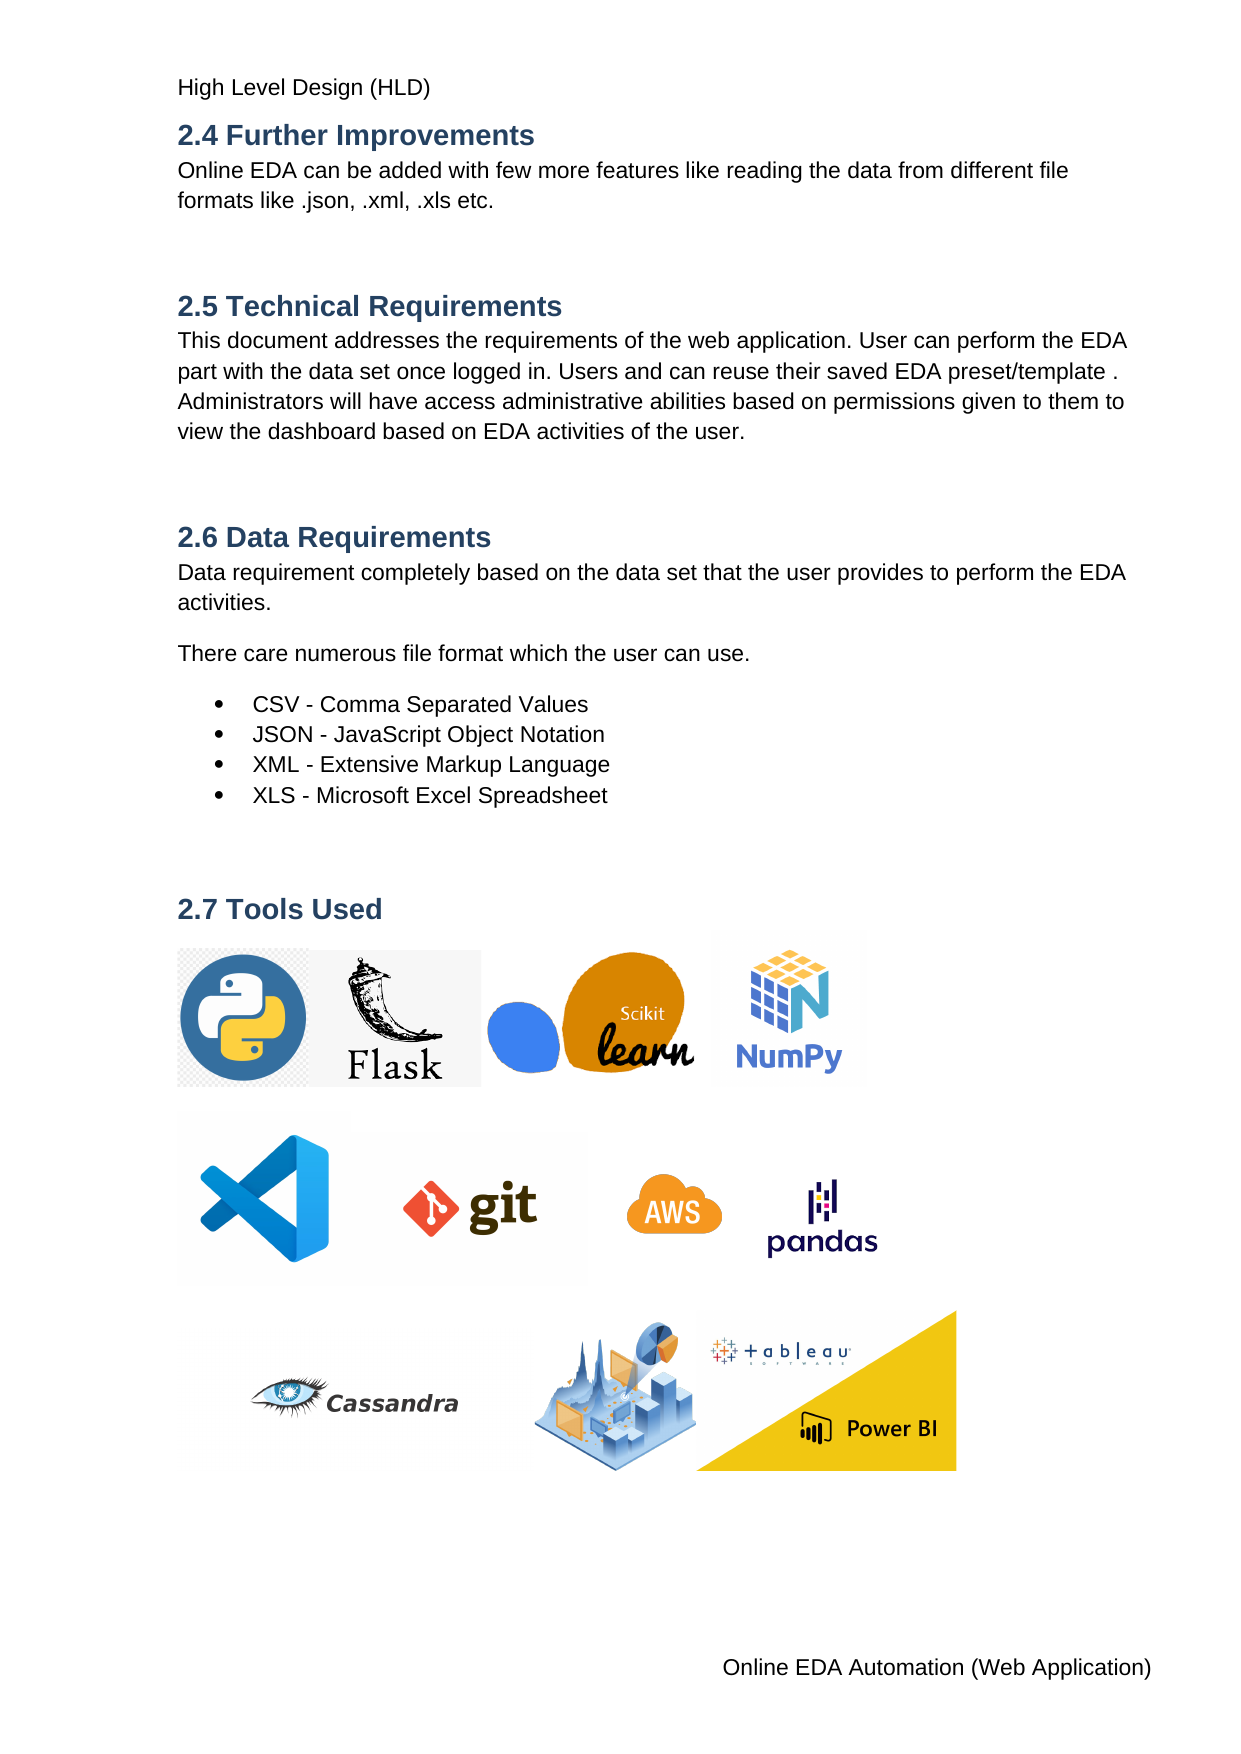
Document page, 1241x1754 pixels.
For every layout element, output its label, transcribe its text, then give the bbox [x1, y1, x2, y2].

list CSV - Comma Separated Values [215, 691, 1152, 717]
list XML - Extensive Markup Language [215, 751, 1152, 778]
subtitle 2.6 Data Requirements [177, 520, 1152, 554]
subtitle 2.7 Tools Used [177, 892, 1152, 926]
text There care numerous file format which the user can use. [177, 640, 1152, 666]
text Data requirement completely based on the data set that the user provides to perform the EDA activities. [177, 559, 1152, 615]
picture [177, 1111, 890, 1286]
subtitle 2.4 Further Improvements [177, 118, 1152, 152]
list XLS - Microsoft Excel Spreadsheet [215, 782, 1152, 808]
picture [177, 1310, 957, 1471]
list JSON - JavaScript Object Notation [215, 721, 1152, 748]
picture [177, 930, 868, 1087]
text Online EDA can be added with few more features like reading the data from different file formats like .json, .xml, .xls etc. [177, 157, 1152, 213]
subtitle 2.5 Technical Requirements [177, 289, 1152, 322]
text This document addresses the requirements of the web application. User can perform the EDA part with the data set once logged in. Users and can reuse their saved EDA preset/template . Administrators will have access administrative abilities based on permissions given to them to view the dashboard based on EDA activities of the user. [177, 327, 1152, 444]
